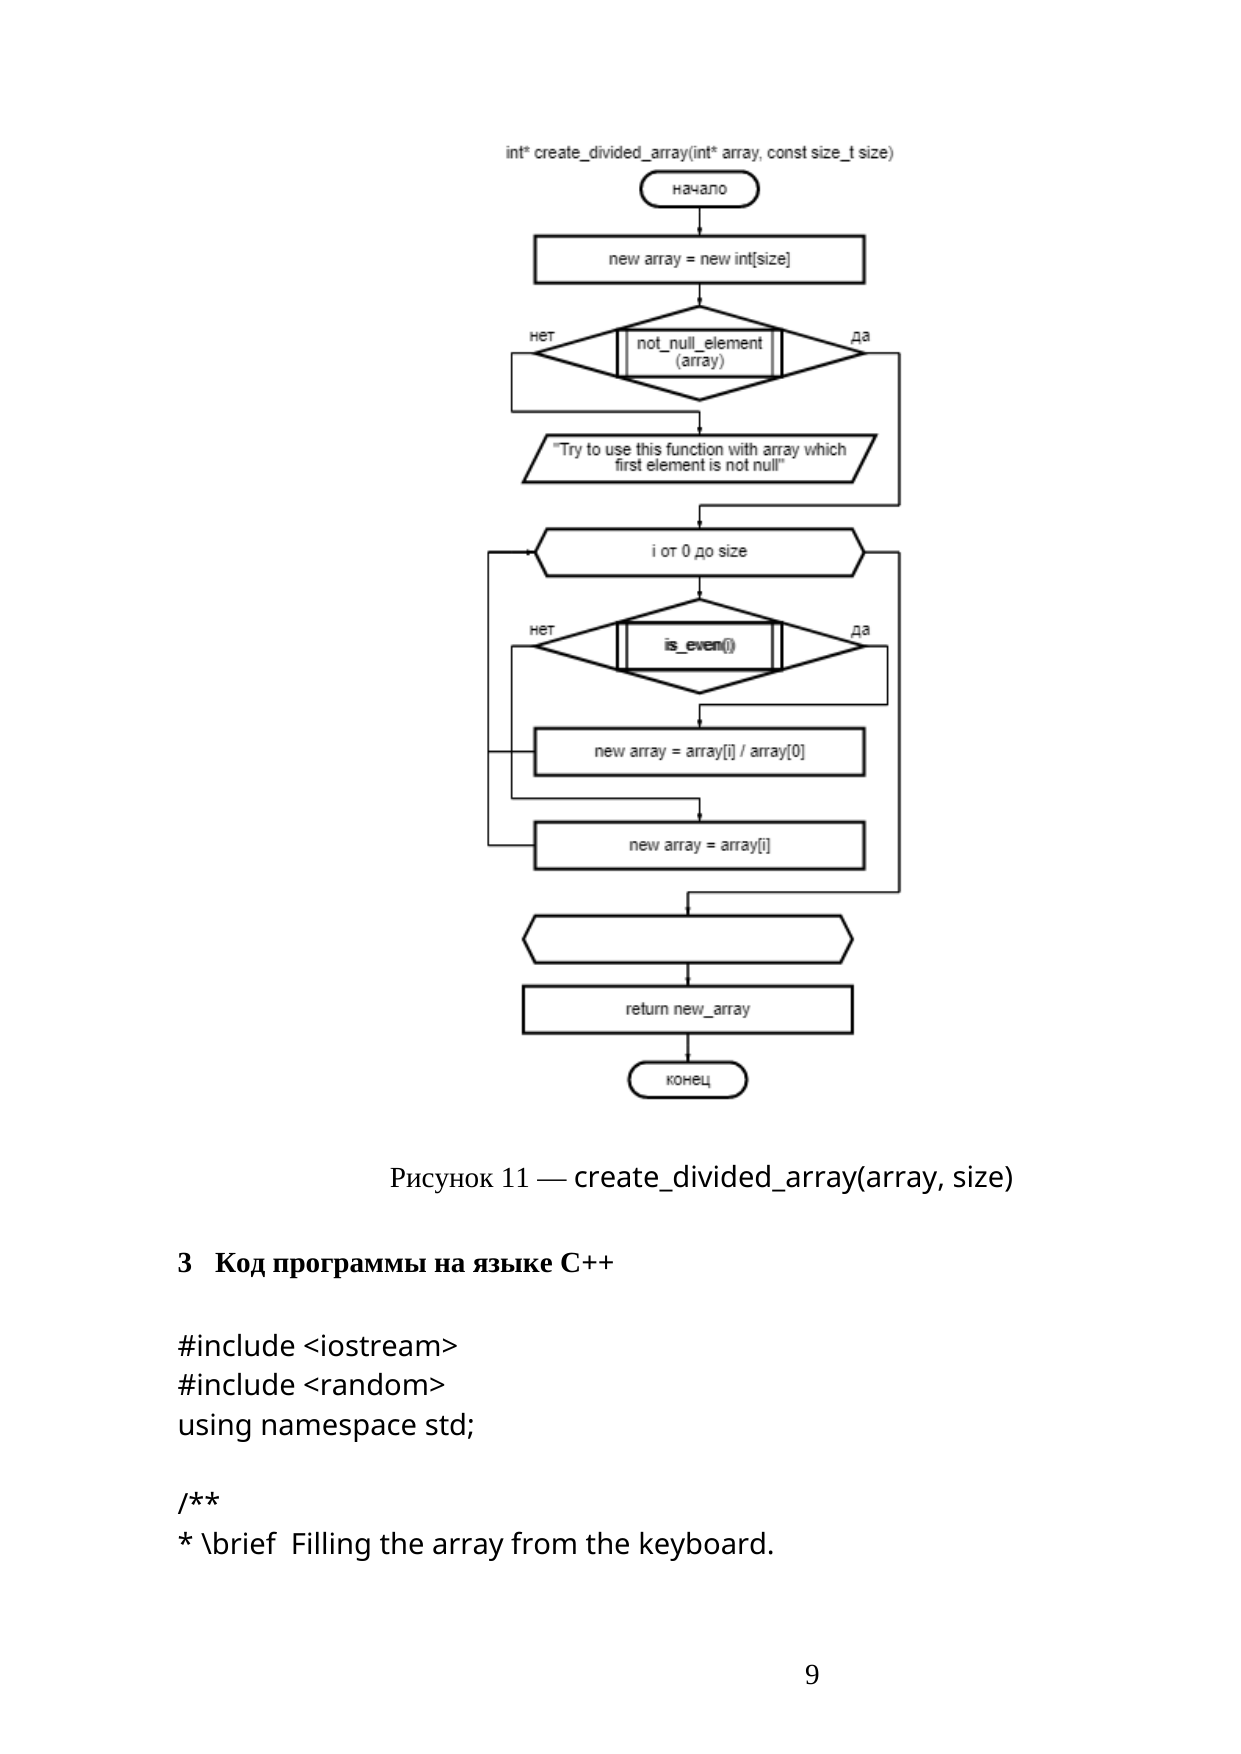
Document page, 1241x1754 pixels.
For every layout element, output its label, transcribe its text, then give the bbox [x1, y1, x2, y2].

text /** [177, 1484, 1152, 1523]
text Рисунок 11 — create_divided_array(array, size) [177, 1157, 1152, 1196]
text #include <random> [177, 1364, 1152, 1404]
text using namespace std; [177, 1404, 1152, 1444]
text #include <iostream> [177, 1325, 1152, 1364]
text Код программы на языке C++ [177, 1245, 1152, 1279]
picture [483, 118, 920, 1140]
text * \brief Filling the array from the keyboard. [177, 1523, 1152, 1563]
